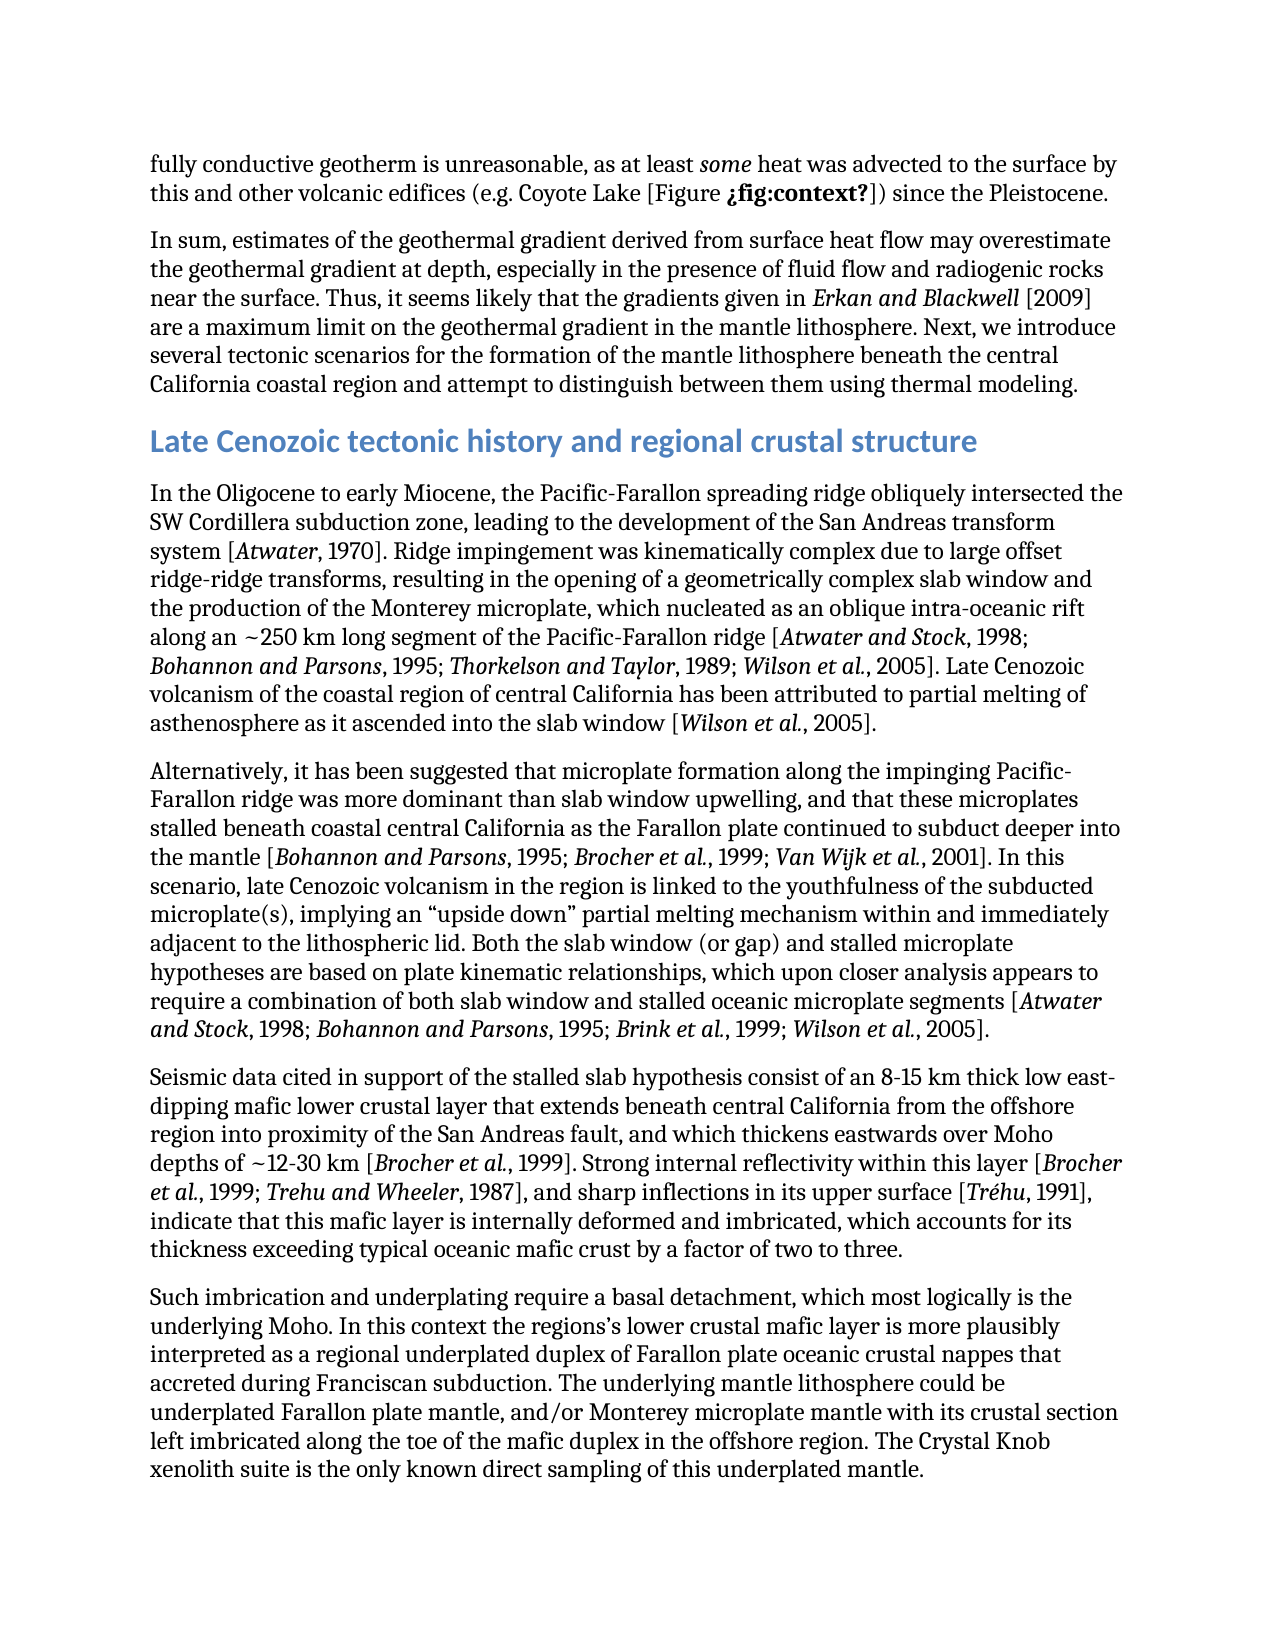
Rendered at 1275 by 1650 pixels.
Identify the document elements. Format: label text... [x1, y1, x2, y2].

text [150, 150, 1125, 207]
text In sum, estimates of the geothermal gradient derived from surface heat flow may overestimate the geothermal gradient at depth, especially in the presence of fluid flow and radiogenic rocks near the surface. Thus, it seems likely that the gradients given in Erkan and Blackwell [2009] are a maximum limit on the geothermal gradient in the mantle lithosphere. Next, we introduce several tectonic scenarios for the formation of the mantle lithosphere beneath the central California coastal region and attempt to distinguish between them using thermal modeling. [150, 226, 1125, 399]
text Such imbrication and underplating require a basal detachment, which most logically is the underlying Moho. In this context the regions’s lower crustal mafic layer is more plausibly interpreted as a regional underplated duplex of Farallon plate oceanic crustal nappes that accreted during Franciscan subduction. The underlying mantle lithosphere could be underplated Farallon plate mantle, and/or Monterey microplate mantle with its crustal section left imbricated along the toe of the mafic duplex in the offshore region. The Crystal Knob xenolith suite is the only known direct sampling of this underplated mantle. [150, 1283, 1125, 1484]
text In the Oligocene to early Miocene, the Pacific-Farallon spreading ridge obliquely intersected the SW Cordillera subduction zone, leading to the development of the San Andreas transform system [Atwater, 1970]. Ridge impingement was kinematically complex due to large offset ridge-ridge transforms, resulting in the opening of a geometrically complex slab window and the production of the Monterey microplate, which nucleated as an oblique intra-oceanic rift along an ~250 km long segment of the Pacific-Farallon ridge [Atwater and Stock, 1998; Bohannon and Parsons, 1995; Thorkelson and Taylor, 1989; Wilson et al., 2005]. Late Cenozoic volcanism of the coastal region of central California has been attributed to partial melting of asthenosphere as it ascended into the slab window [Wilson et al., 2005]. [150, 479, 1125, 738]
text Seismic data cited in support of the stalled slab hypothesis consist of an 8-15 km thick low east-dipping mafic lower crustal layer that extends beneath central California from the offshore region into proximity of the San Andreas fault, and which thickens eastwards over Moho depths of ~12-30 km [Brocher et al., 1999]. Strong internal reflectivity within this layer [Brocher et al., 1999; Trehu and Wheeler, 1987], and sharp inflections in its upper surface [Tréhu, 1991], indicate that this mafic layer is internally deformed and imbricated, which accounts for its thickness exceeding typical oceanic mafic crust by a factor of two to three. [150, 1063, 1125, 1264]
subtitle Late Cenozoic tectonic history and regional crustal structure [150, 419, 1125, 460]
text Alternatively, it has been suggested that microplate formation along the impinging Pacific-Farallon ridge was more dominant than slab window upwelling, and that these microplates stalled beneath coastal central California as the Farallon plate continued to subduct deeper into the mantle [Bohannon and Parsons, 1995; Brocher et al., 1999; Van Wijk et al., 2001]. In this scenario, late Cenozoic volcanism in the region is linked to the youthfulness of the subducted microplate(s), implying an “upside down” partial melting mechanism within and immediately adjacent to the lithospheric lid. Both the slab window (or gap) and stalled microplate hypotheses are based on plate kinematic relationships, which upon closer analysis appears to require a combination of both slab window and stalled oceanic microplate segments [Atwater and Stock, 1998; Bohannon and Parsons, 1995; Brink et al., 1999; Wilson et al., 2005]. [150, 757, 1125, 1044]
